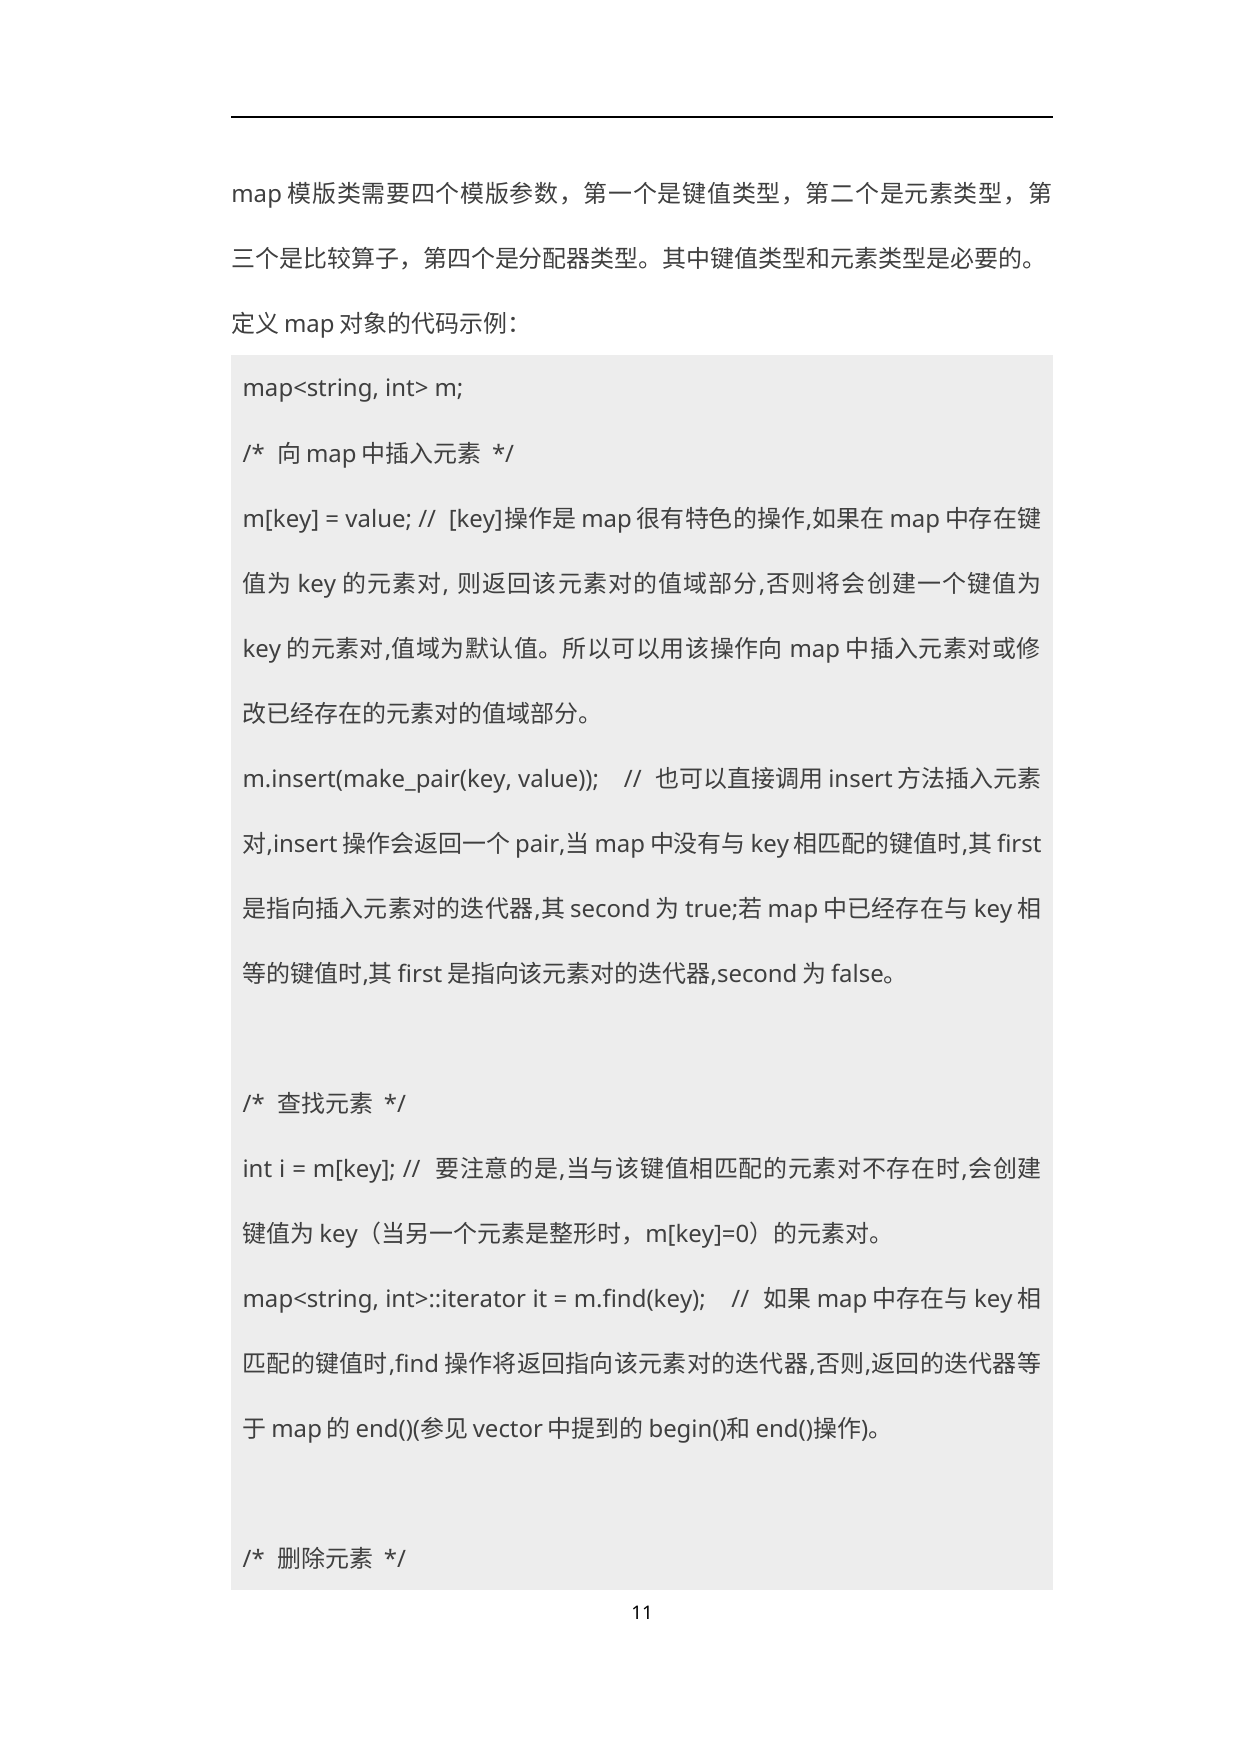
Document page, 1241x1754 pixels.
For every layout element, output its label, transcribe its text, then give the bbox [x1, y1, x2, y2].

text 定义map对象的代码示例： [231, 290, 1053, 355]
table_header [231, 355, 1053, 1590]
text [231, 160, 1053, 290]
